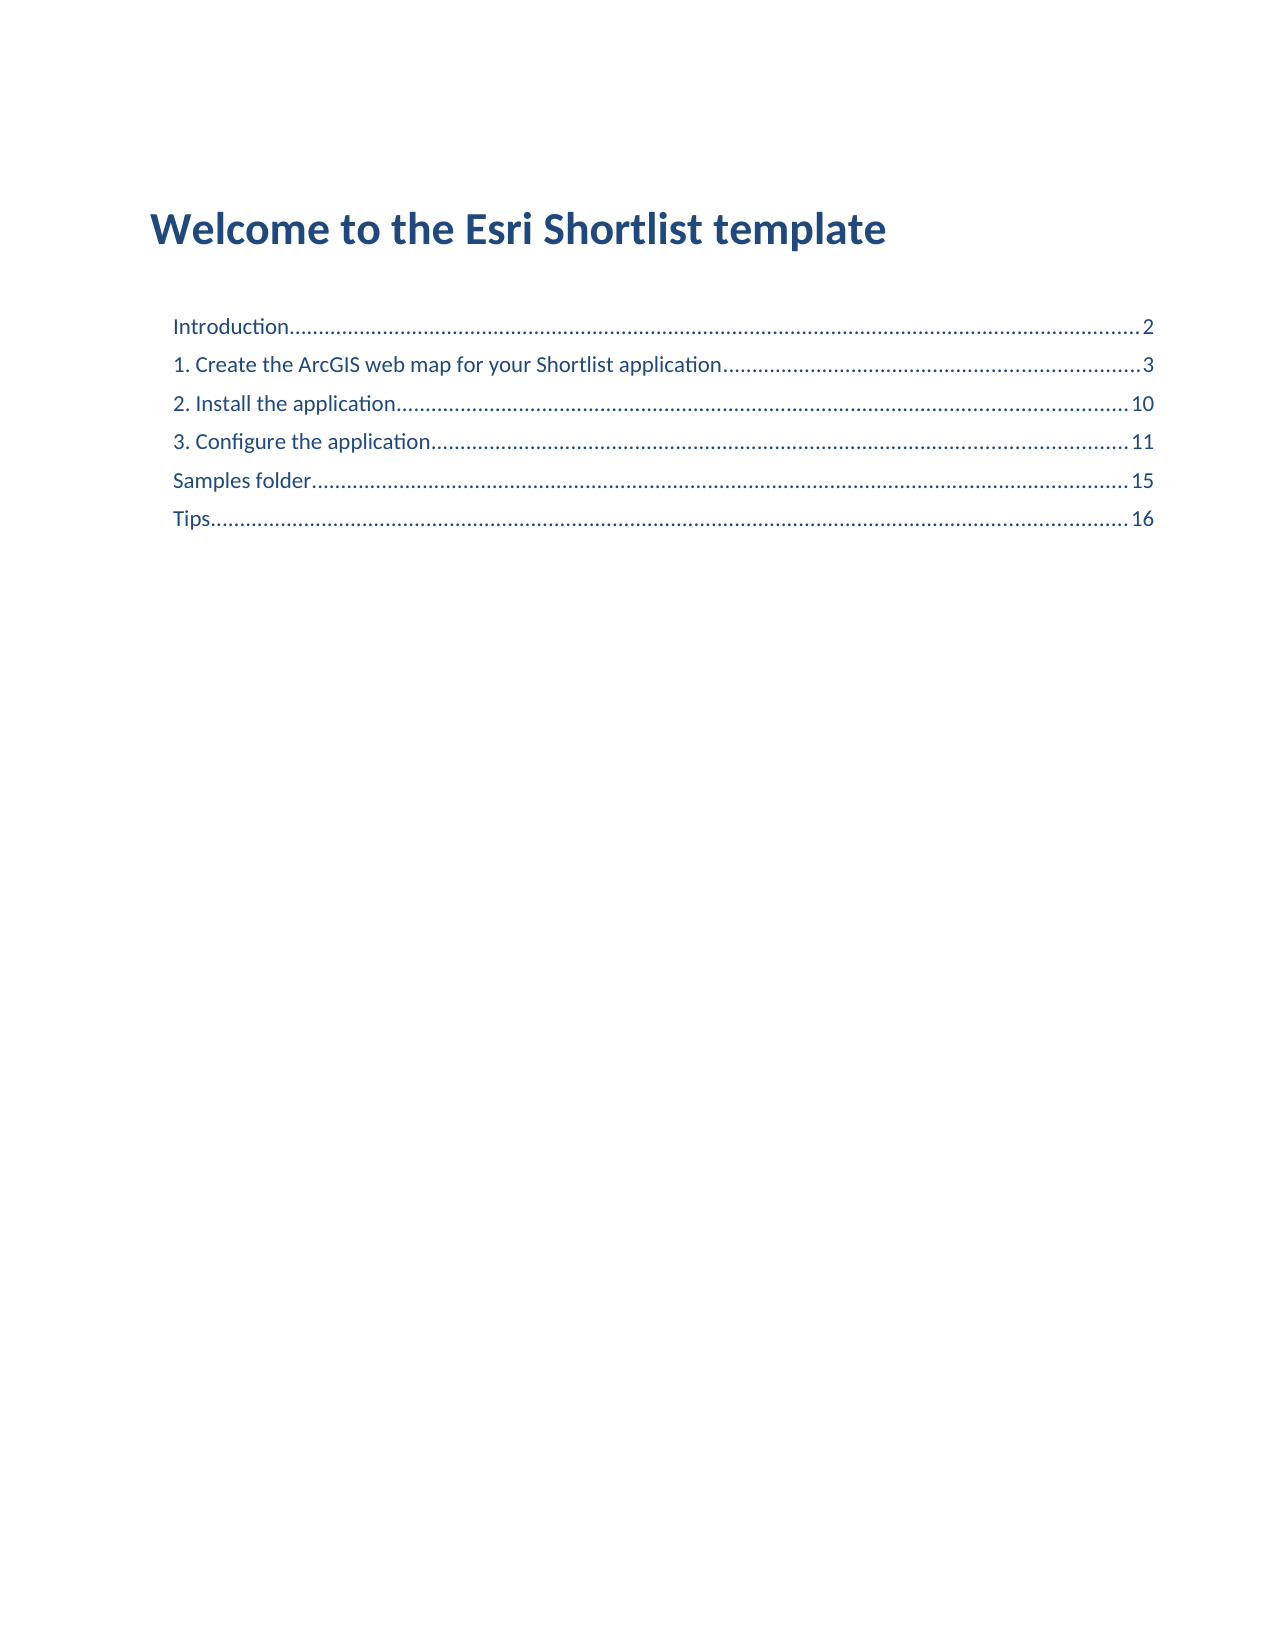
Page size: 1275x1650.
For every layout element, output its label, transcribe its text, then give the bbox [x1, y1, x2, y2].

text 2. Install the application 10 [173, 389, 1155, 417]
text Samples folder 15 [173, 466, 1155, 494]
text 1. Create the ArcGIS web map for your Shortlist application 3 [173, 350, 1155, 378]
subtitle Welcome to the Esri Shortlist template [150, 200, 1155, 256]
text Tips 16 [173, 504, 1155, 532]
text Introduction 2 [173, 312, 1155, 340]
text 3. Configure the application 11 [173, 427, 1155, 455]
